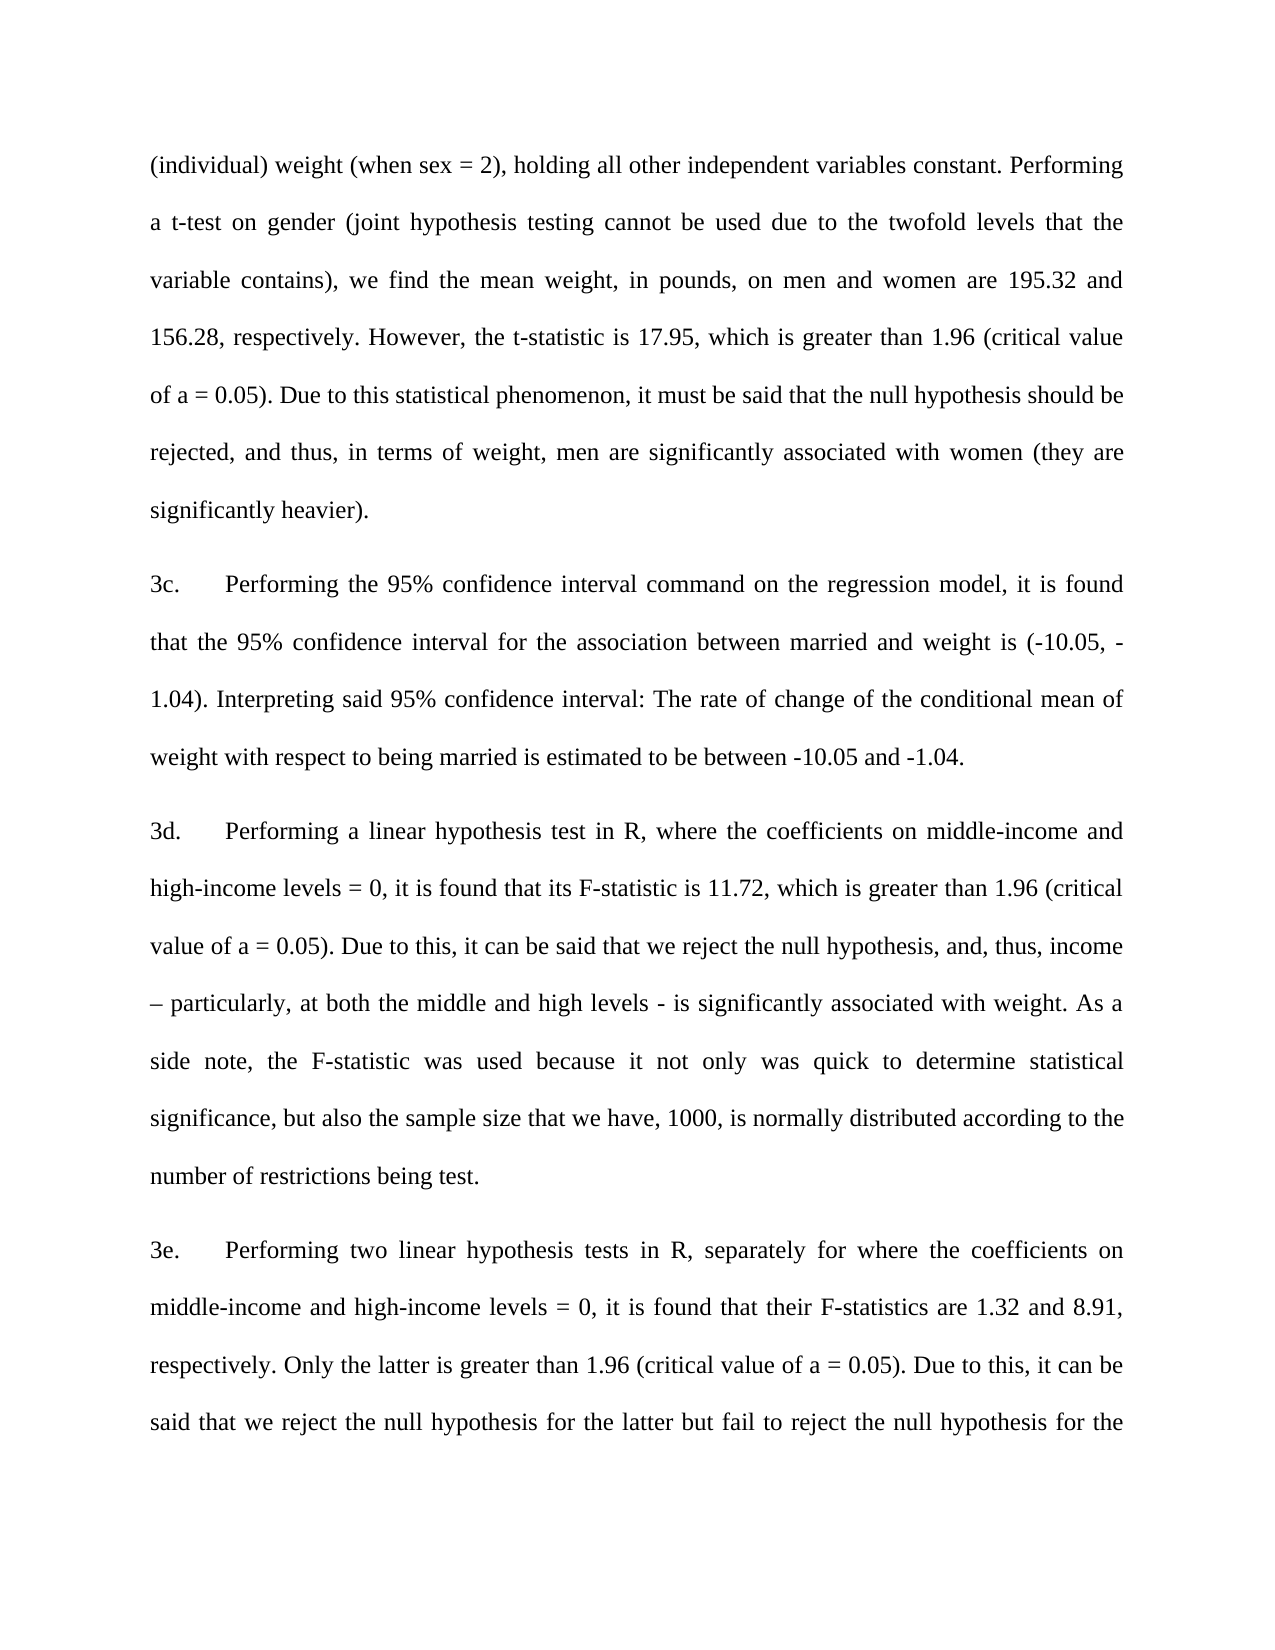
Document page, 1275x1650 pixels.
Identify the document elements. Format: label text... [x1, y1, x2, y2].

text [150, 1235, 1125, 1436]
text 3c. Performing the 95% confidence interval command on the regression model, it is found that the 95% confidence interval for the association between married and weight is (-10.05, -1.04). Interpreting said 95% confidence interval: The rate of change of the conditional mean of weight with respect to being married is estimated to be between -10.05 and -1.04. [150, 569, 1125, 770]
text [150, 150, 1125, 524]
text 3d. Performing a linear hypothesis test in R, where the coefficients on middle-income and high-income levels = 0, it is found that its F-statistic is 11.72, which is greater than 1.96 (critical value of a = 0.05). Due to this, it can be said that we reject the null hypothesis, and, thus, income – particularly, at both the middle and high levels - is significantly associated with weight. As a side note, the F-statistic was used because it not only was quick to determine statistical significance, but also the sample size that we have, 1000, is normally distributed according to the number of restrictions being test. [150, 816, 1125, 1189]
